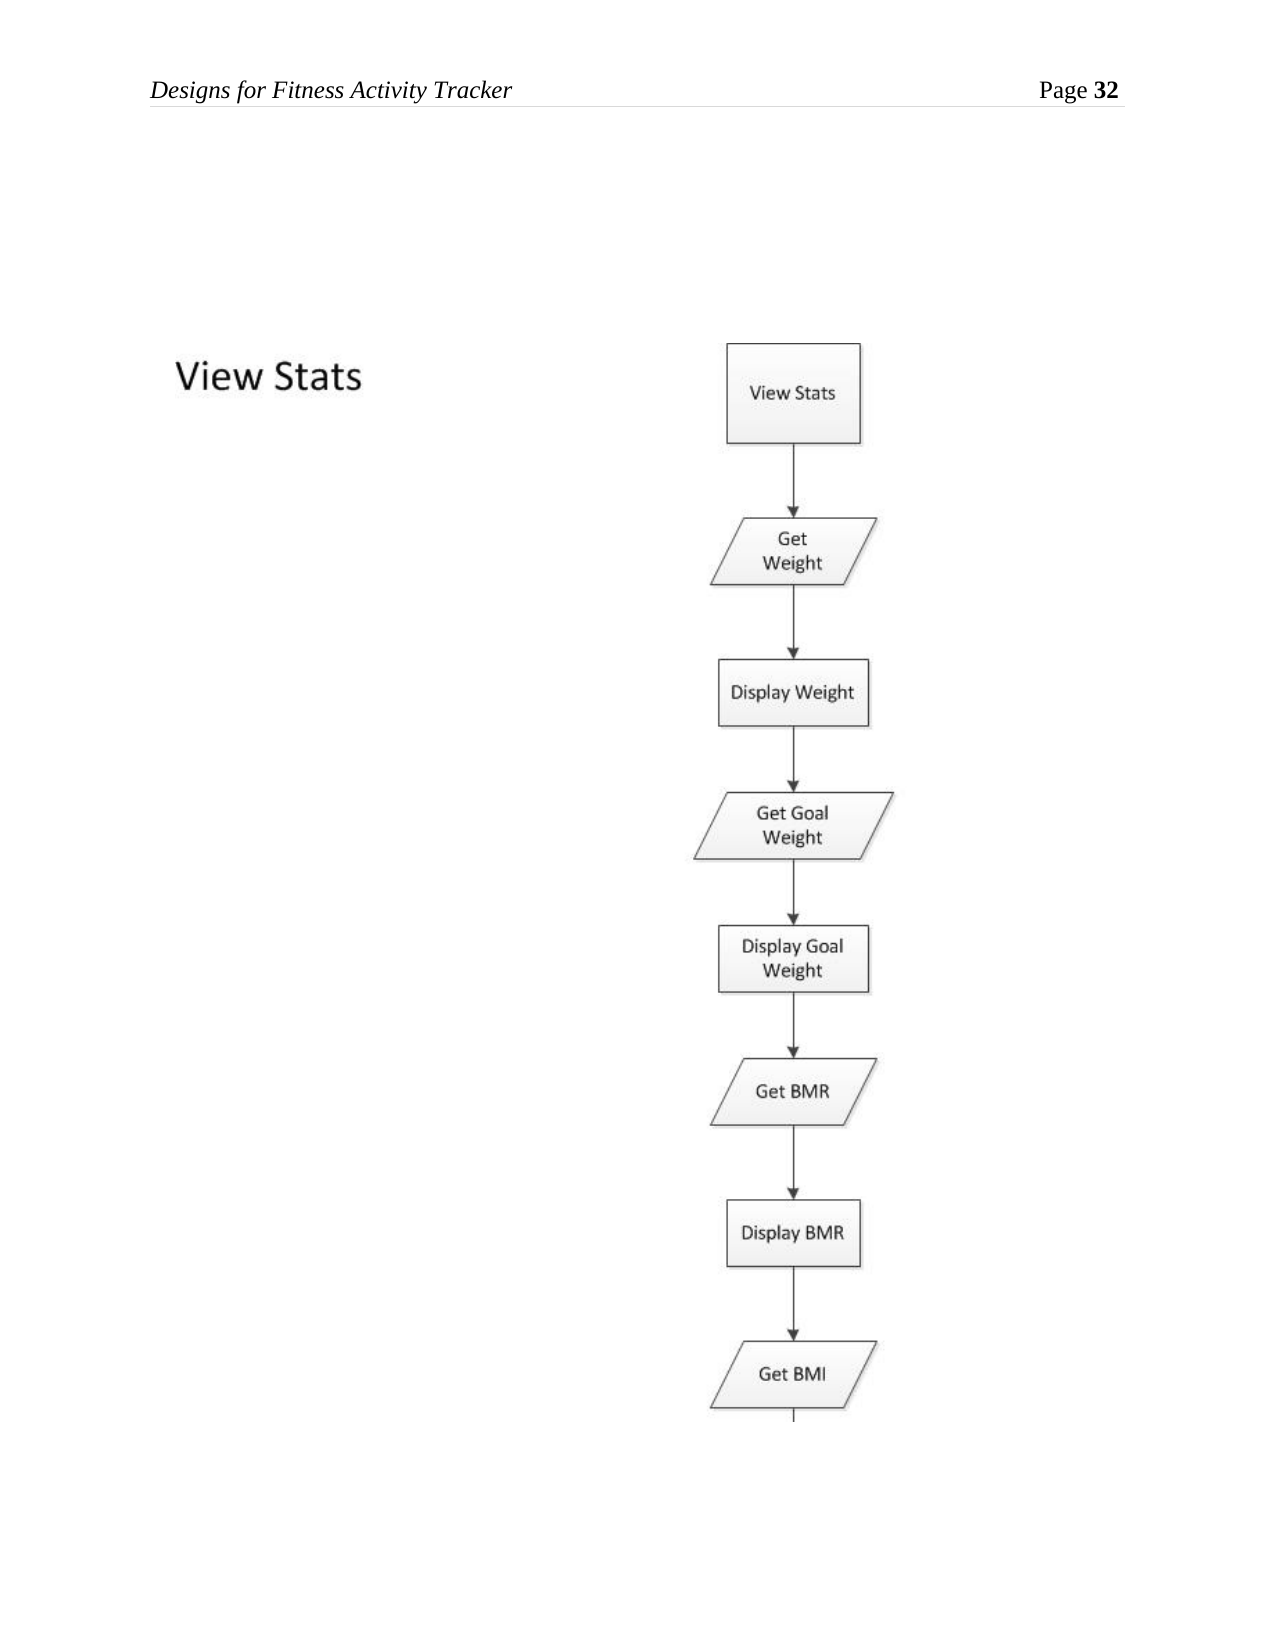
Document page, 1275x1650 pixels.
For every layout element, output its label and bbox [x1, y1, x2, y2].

picture [175, 343, 947, 1422]
